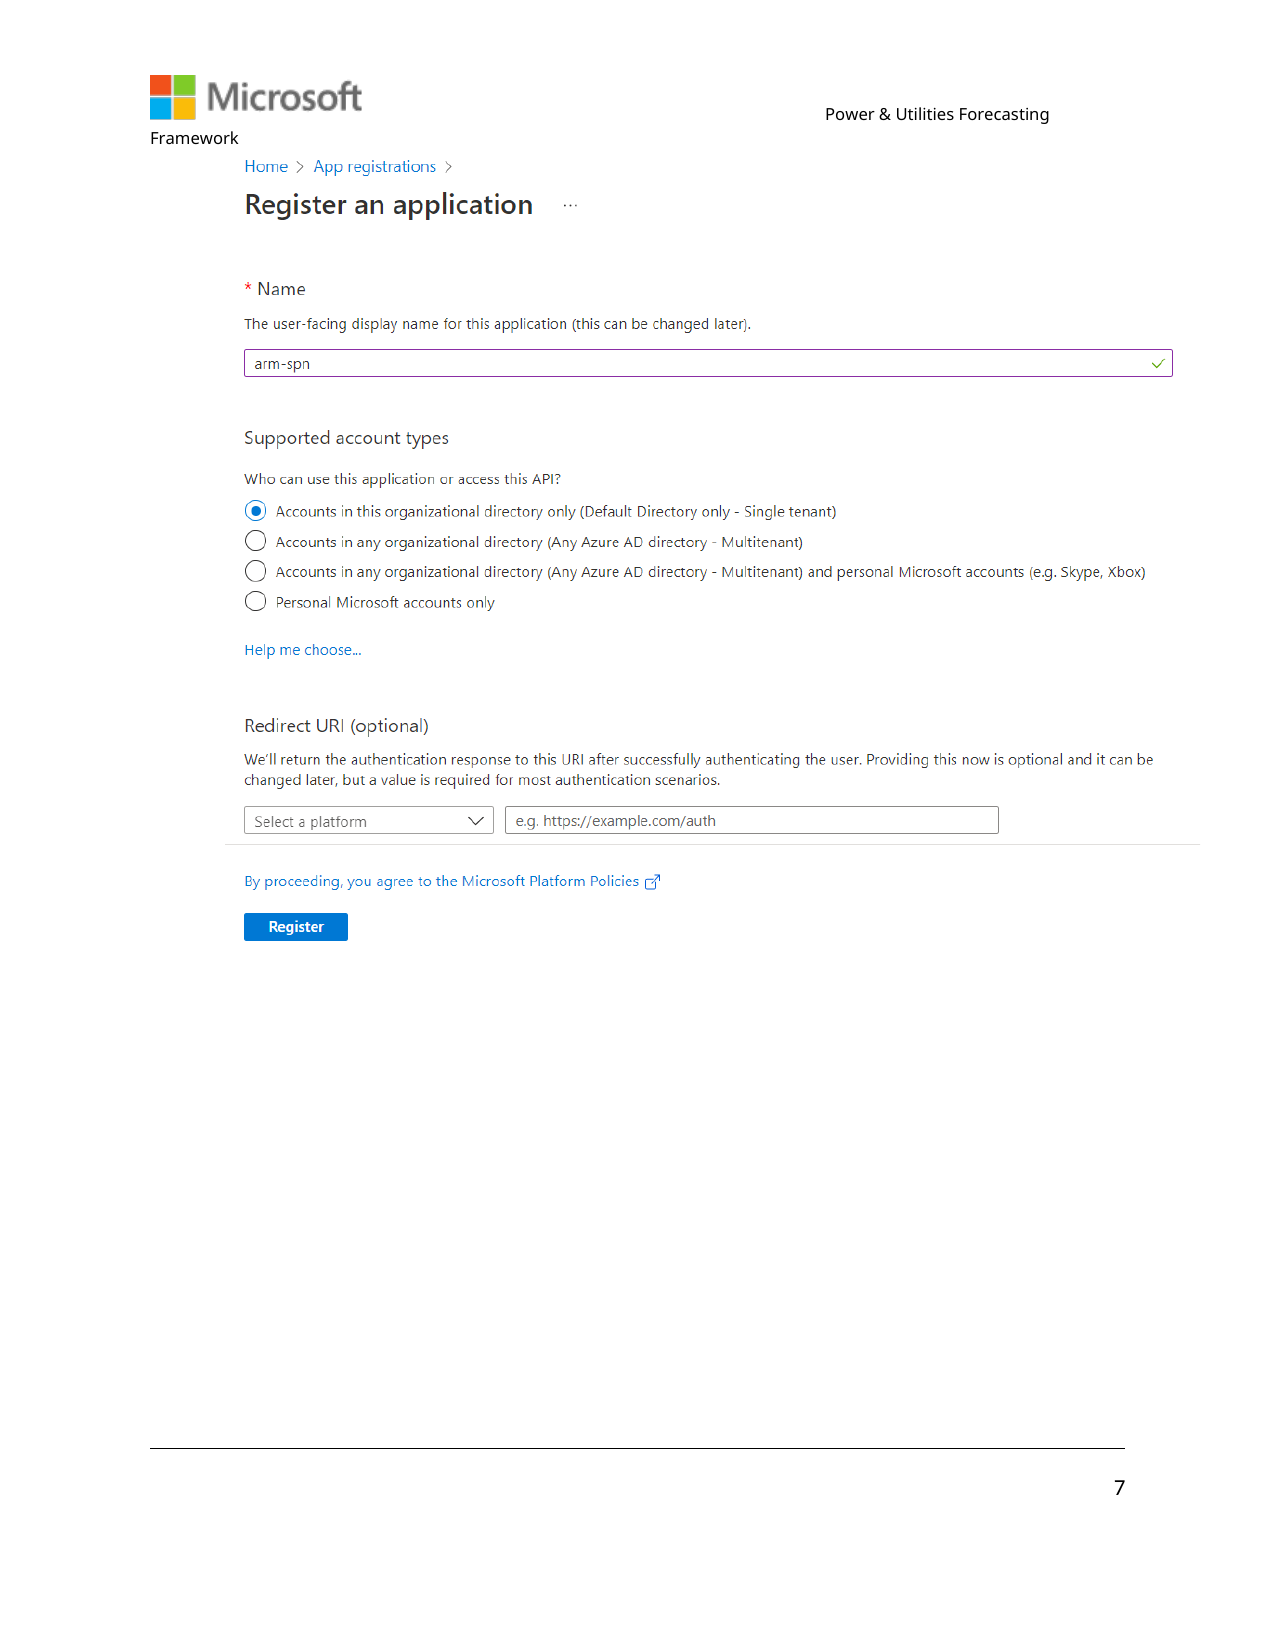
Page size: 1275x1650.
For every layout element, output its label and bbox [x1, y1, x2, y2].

picture [225, 151, 1200, 947]
picture [150, 75, 363, 121]
